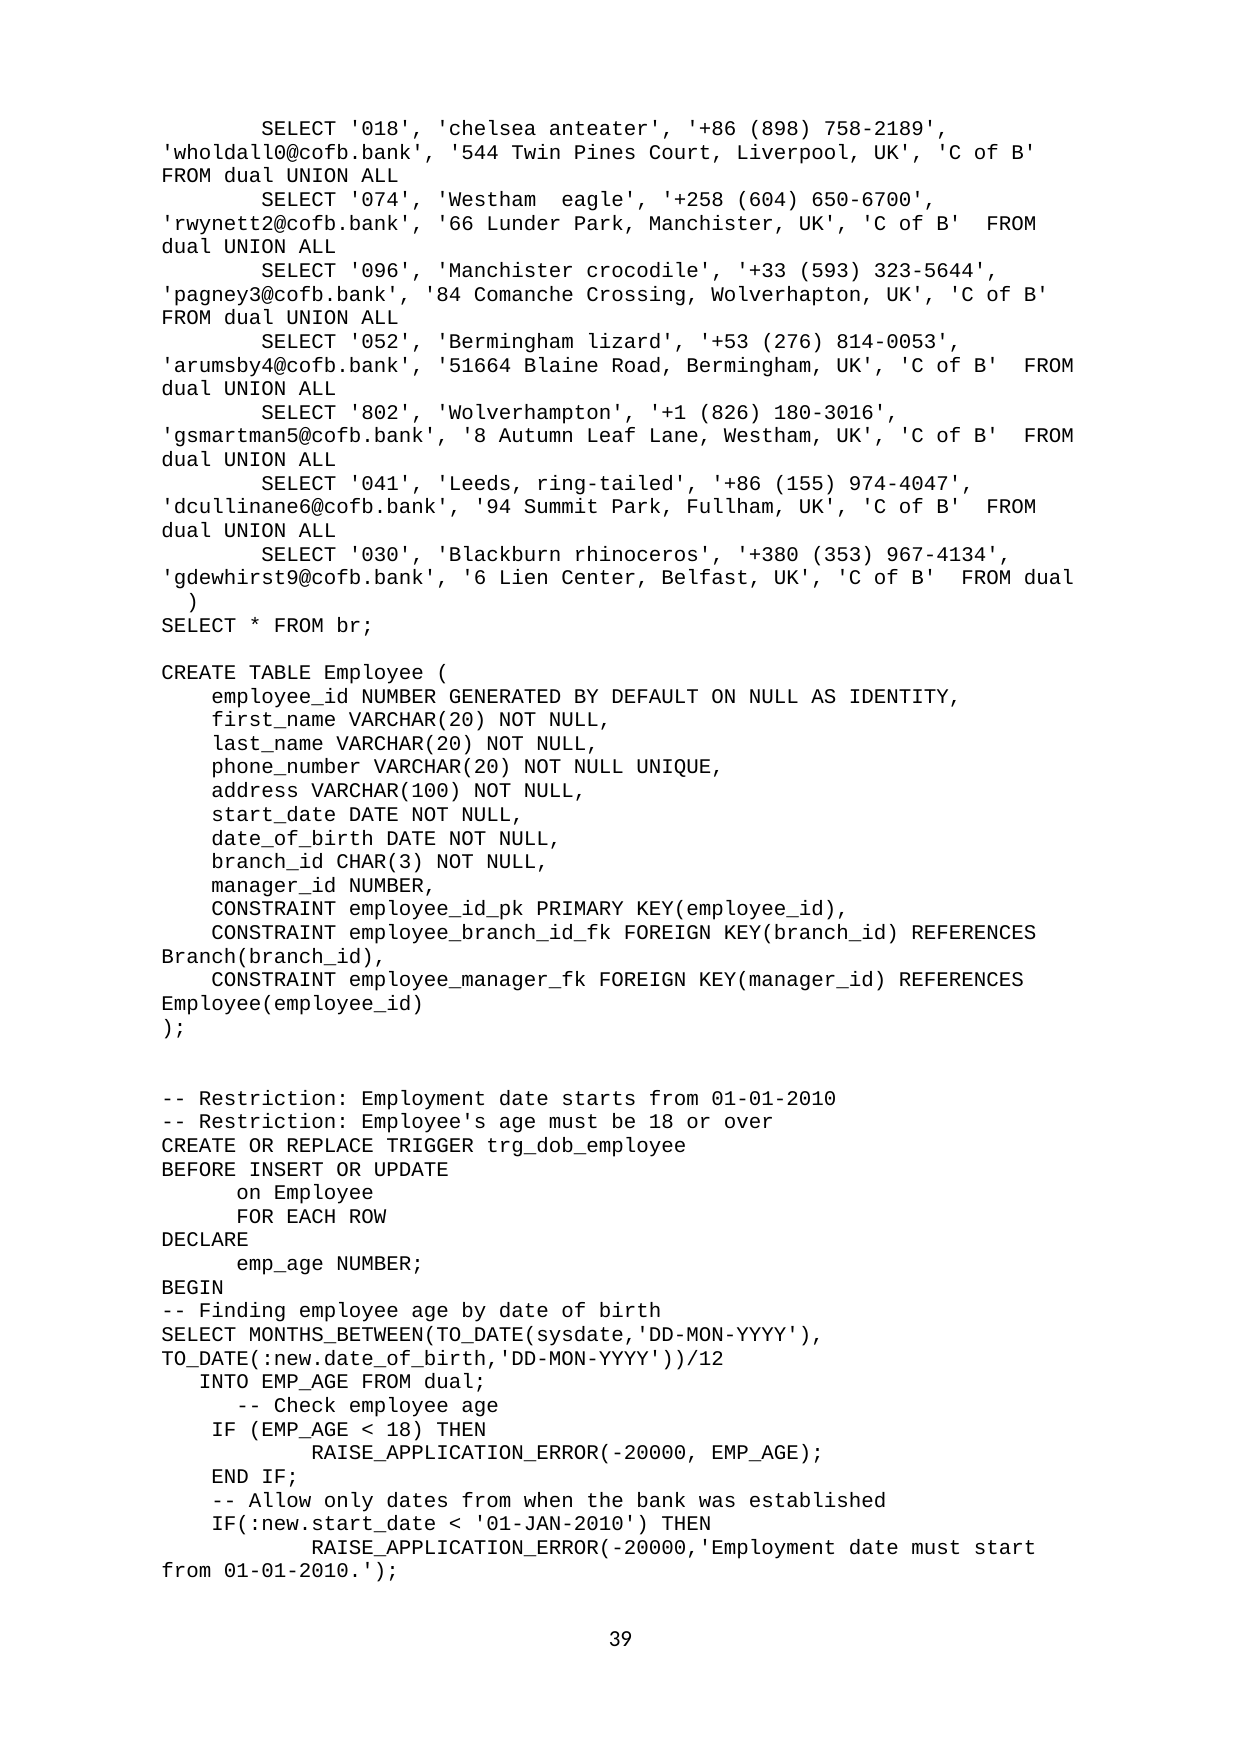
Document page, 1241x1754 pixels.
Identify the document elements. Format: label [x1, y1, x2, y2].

table_header [150, 118, 1089, 1584]
